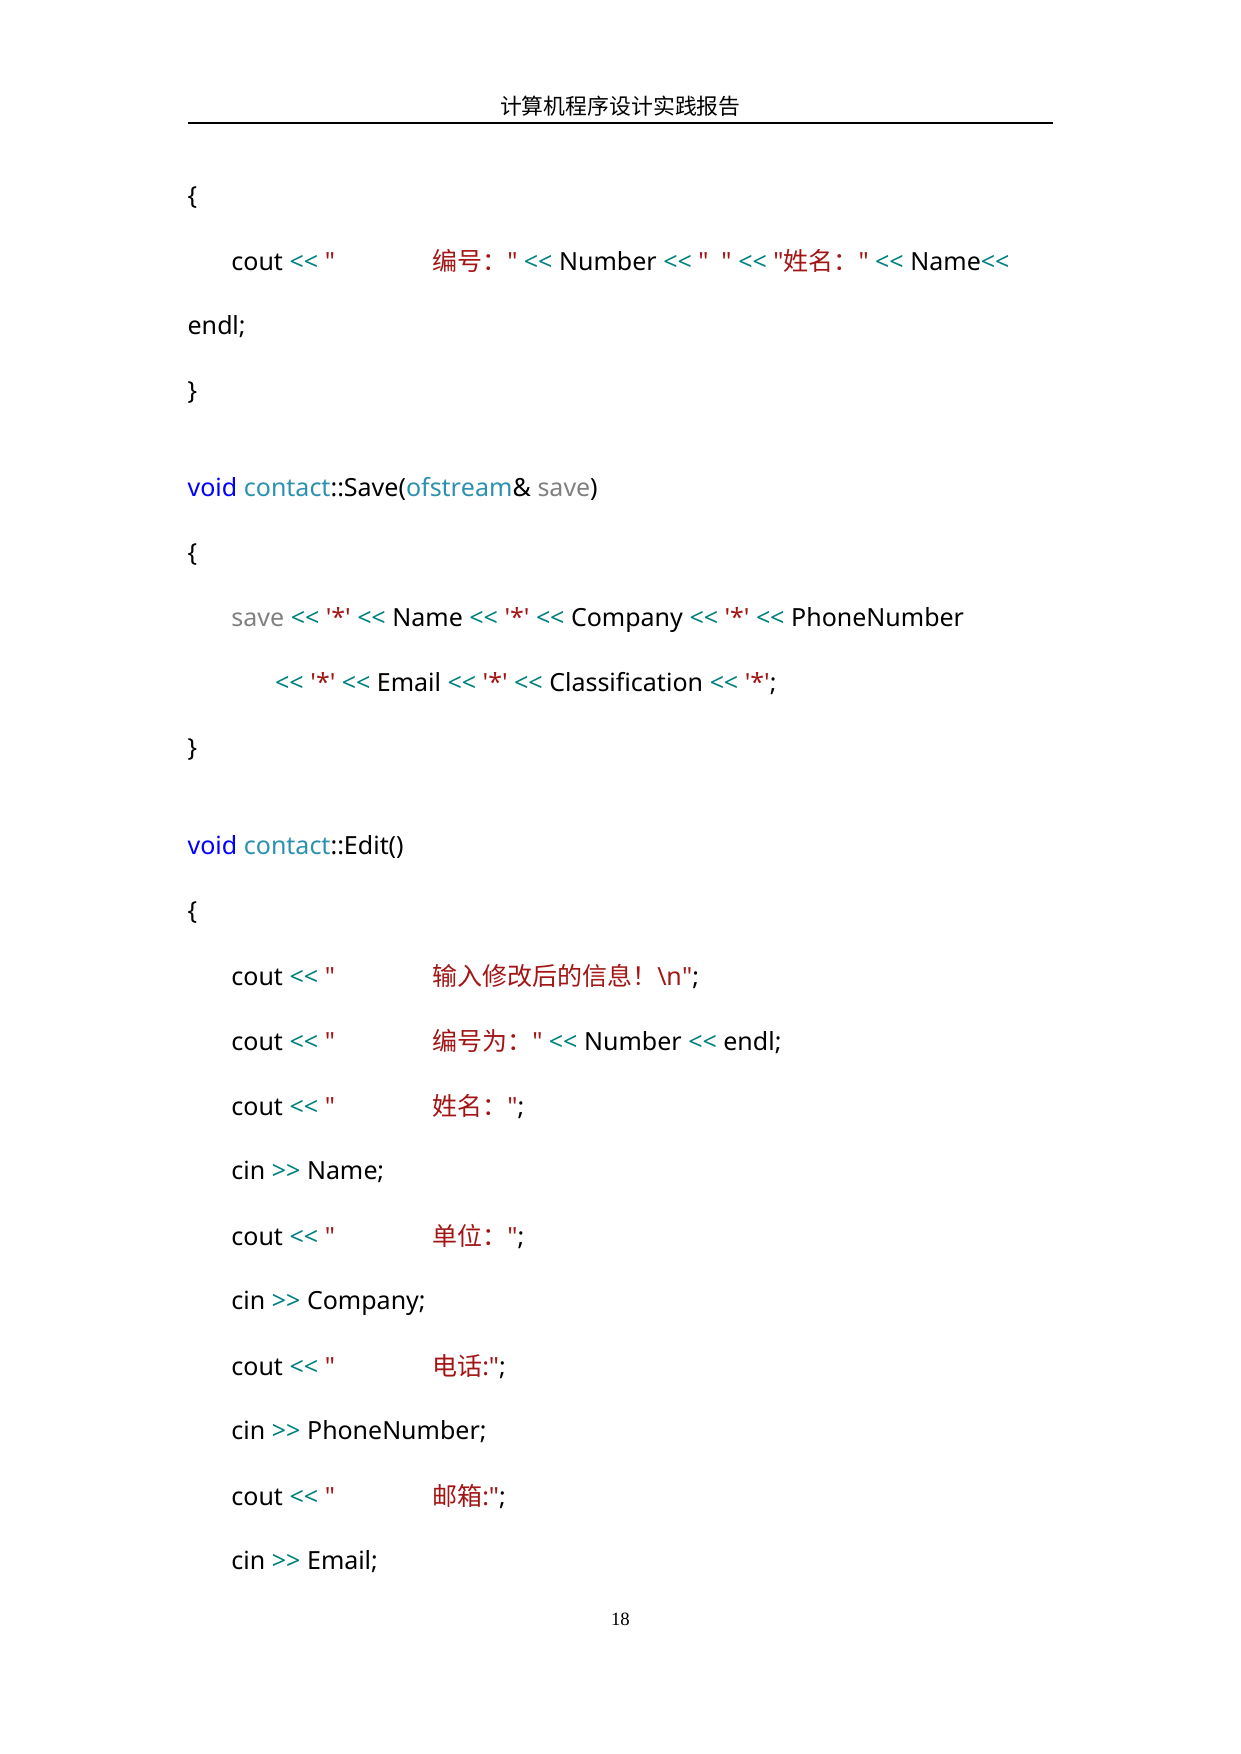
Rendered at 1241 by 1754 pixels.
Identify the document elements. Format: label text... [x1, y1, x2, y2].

text cout << " 姓名："; [187, 1072, 1053, 1137]
text cout << " 电话:"; [187, 1332, 1053, 1397]
text cout << " 编号为：" << Number << endl; [187, 1007, 1053, 1072]
text { [187, 519, 1053, 584]
text { [187, 162, 1053, 227]
text cout << " 编号：" << Number << " " << "姓名：" << Name<< endl; [187, 227, 1053, 357]
text } [187, 714, 1053, 779]
text << '*' << Email << '*' << Classification << '*'; [187, 649, 1053, 714]
text void contact::Edit() [187, 812, 1053, 877]
text cout << " 单位："; [187, 1202, 1053, 1267]
text cin >> Company; [187, 1267, 1053, 1332]
text cin >> PhoneNumber; [187, 1397, 1053, 1462]
text save << '*' << Name << '*' << Company << '*' << PhoneNumber [187, 584, 1053, 649]
text cout << " 输入修改后的信息！\n"; [187, 942, 1053, 1007]
text } [187, 357, 1053, 422]
text { [187, 877, 1053, 942]
text cin >> Email; [187, 1527, 1053, 1592]
text cout << " 邮箱:"; [187, 1462, 1053, 1527]
text void contact::Save(ofstream& save) [187, 454, 1053, 519]
text cin >> Name; [187, 1137, 1053, 1202]
